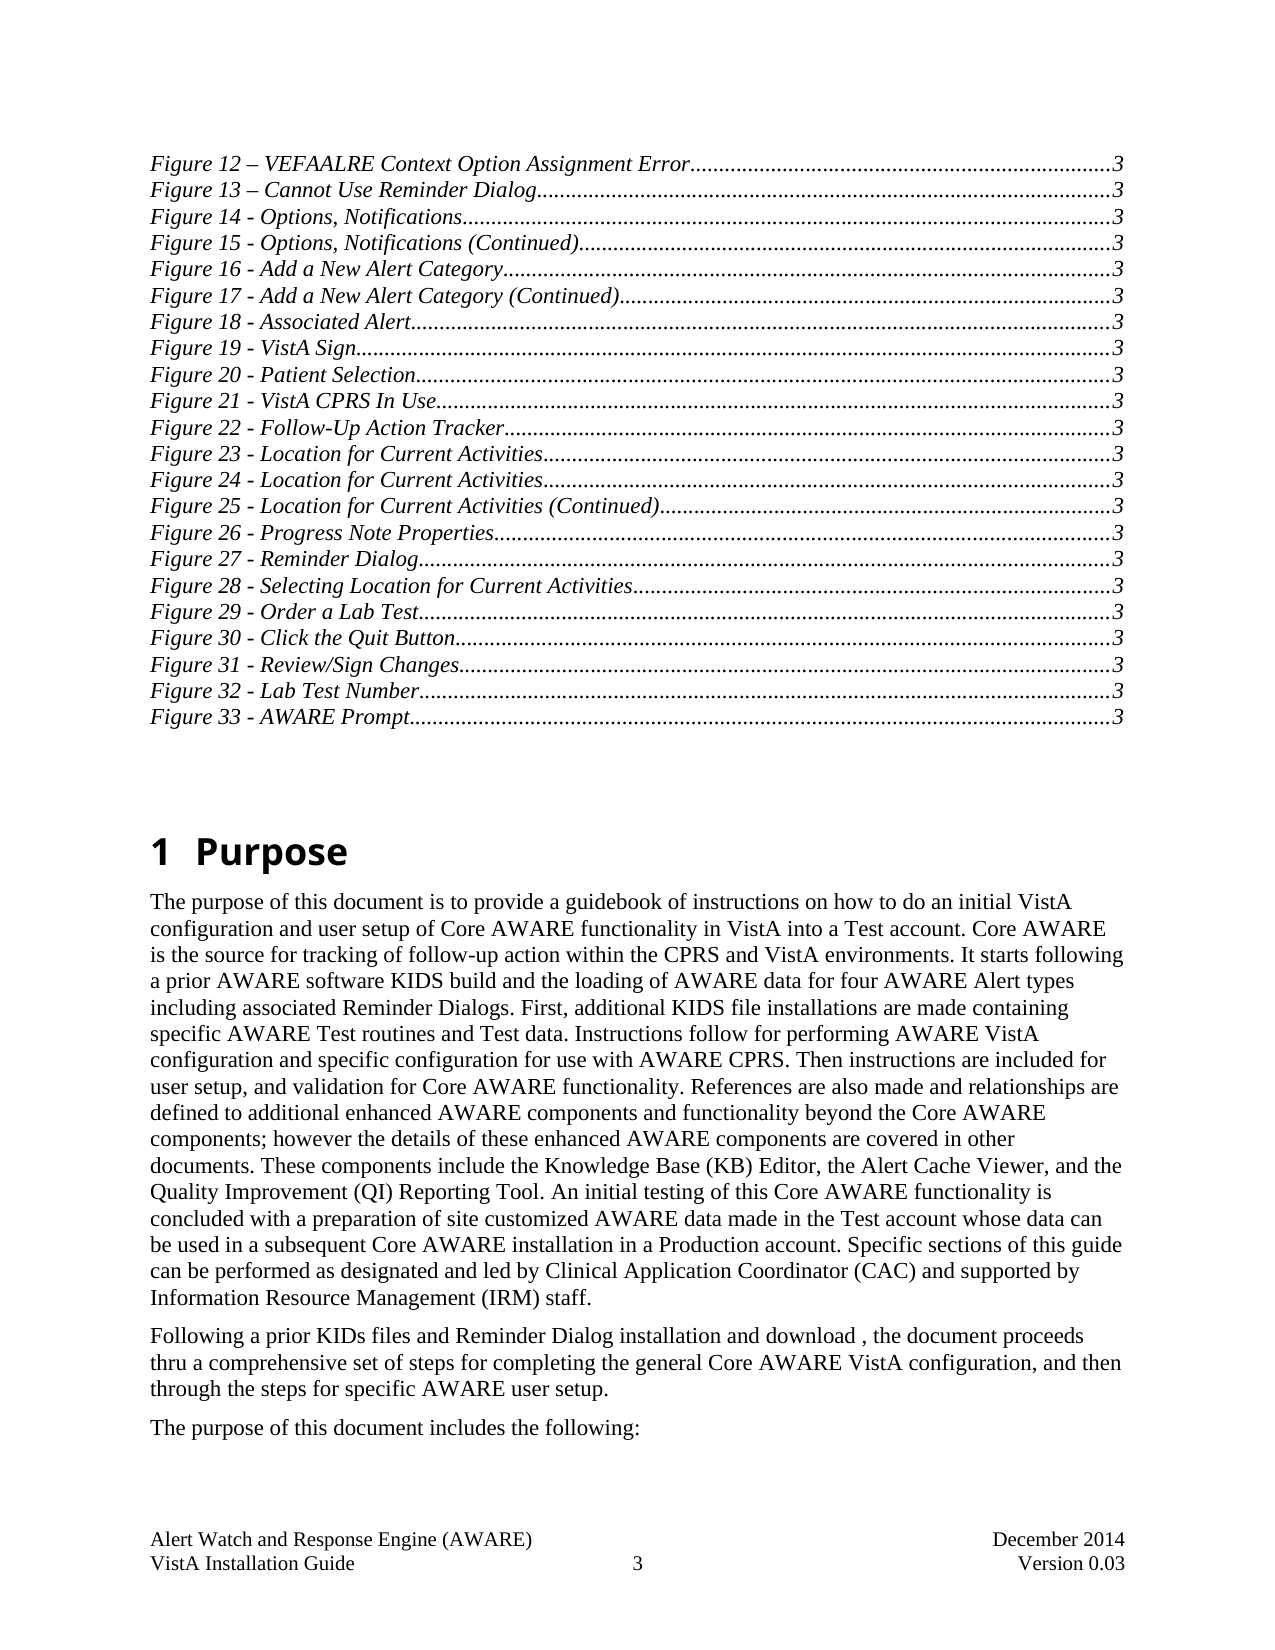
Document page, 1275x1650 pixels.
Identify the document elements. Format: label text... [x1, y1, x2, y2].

text Figure 22 - Follow-Up Action Tracker 3 [150, 413, 1125, 440]
text Figure 32 - Lab Test Number 3 [150, 677, 1125, 703]
text Figure 28 - Selecting Location for Current Activities 3 [150, 572, 1125, 598]
text Following a prior KIDs files and Reminder Dialog installation and download , the document proceeds thru a comprehensive set of steps for completing the general Core AWARE VistA configuration, and then through the steps for specific AWARE user setup. [150, 1322, 1125, 1402]
text Figure 21 - VistA CPRS In Use 3 [150, 387, 1125, 413]
text Figure 26 - Progress Note Properties 3 [150, 519, 1125, 545]
text Figure 20 - Patient Selection 3 [150, 361, 1125, 387]
text Figure 12 – VEFAALRE Context Option Assignment Error 3 [150, 150, 1125, 176]
text Figure 30 - Click the Quit Button 3 [150, 624, 1125, 651]
text Figure 33 - AWARE Prompt 3 [150, 703, 1125, 730]
text Figure 29 - Order a Lab Test 3 [150, 598, 1125, 624]
text Figure 15 - Options, Notifications (Continued) 3 [150, 229, 1125, 255]
text Figure 23 - Location for Current Activities 3 [150, 440, 1125, 466]
text Figure 17 - Add a New Alert Category (Continued) 3 [150, 282, 1125, 308]
text Figure 14 - Options, Notifications 3 [150, 203, 1125, 229]
text Figure 25 - Location for Current Activities (Continued) 3 [150, 493, 1125, 519]
text Figure 16 - Add a New Alert Category 3 [150, 255, 1125, 282]
subtitle Purpose [150, 825, 1125, 876]
text Figure 13 – Cannot Use Reminder Dialog 3 [150, 176, 1125, 203]
text The purpose of this document includes the following: [150, 1414, 1125, 1440]
text The purpose of this document is to provide a guidebook of instructions on how to do an initial VistA configuration and user setup of Core AWARE functionality in VistA into a Test account. Core AWARE is the source for tracking of follow-up action within the CPRS and VistA environments. It starts following a prior AWARE software KIDS build and the loading of AWARE data for four AWARE Alert types including associated Reminder Dialogs. First, additional KIDS file installations are made containing specific AWARE Test routines and Test data. Instructions follow for performing AWARE VistA configuration and specific configuration for use with AWARE CPRS. Then instructions are included for user setup, and validation for Core AWARE functionality. References are also made and relationships are defined to additional enhanced AWARE components and functionality beyond the Core AWARE components; however the details of these enhanced AWARE components are covered in other documents. These components include the Knowledge Base (KB) Editor, the Alert Cache Viewer, and the Quality Improvement (QI) Reporting Tool. An initial testing of this Core AWARE functionality is concluded with a preparation of site customized AWARE data made in the Test account whose data can be used in a subsequent Core AWARE installation in a Production account. Specific sections of this guide can be performed as designated and led by Clinical Application Coordinator (CAC) and supported by Information Resource Management (IRM) staff. [150, 888, 1125, 1310]
text Figure 27 - Reminder Dialog 3 [150, 545, 1125, 572]
text Figure 18 - Associated Alert 3 [150, 308, 1125, 334]
text Figure 24 - Location for Current Activities 3 [150, 466, 1125, 493]
text Figure 31 - Review/Sign Changes 3 [150, 651, 1125, 677]
text Figure 19 - VistA Sign 3 [150, 334, 1125, 361]
